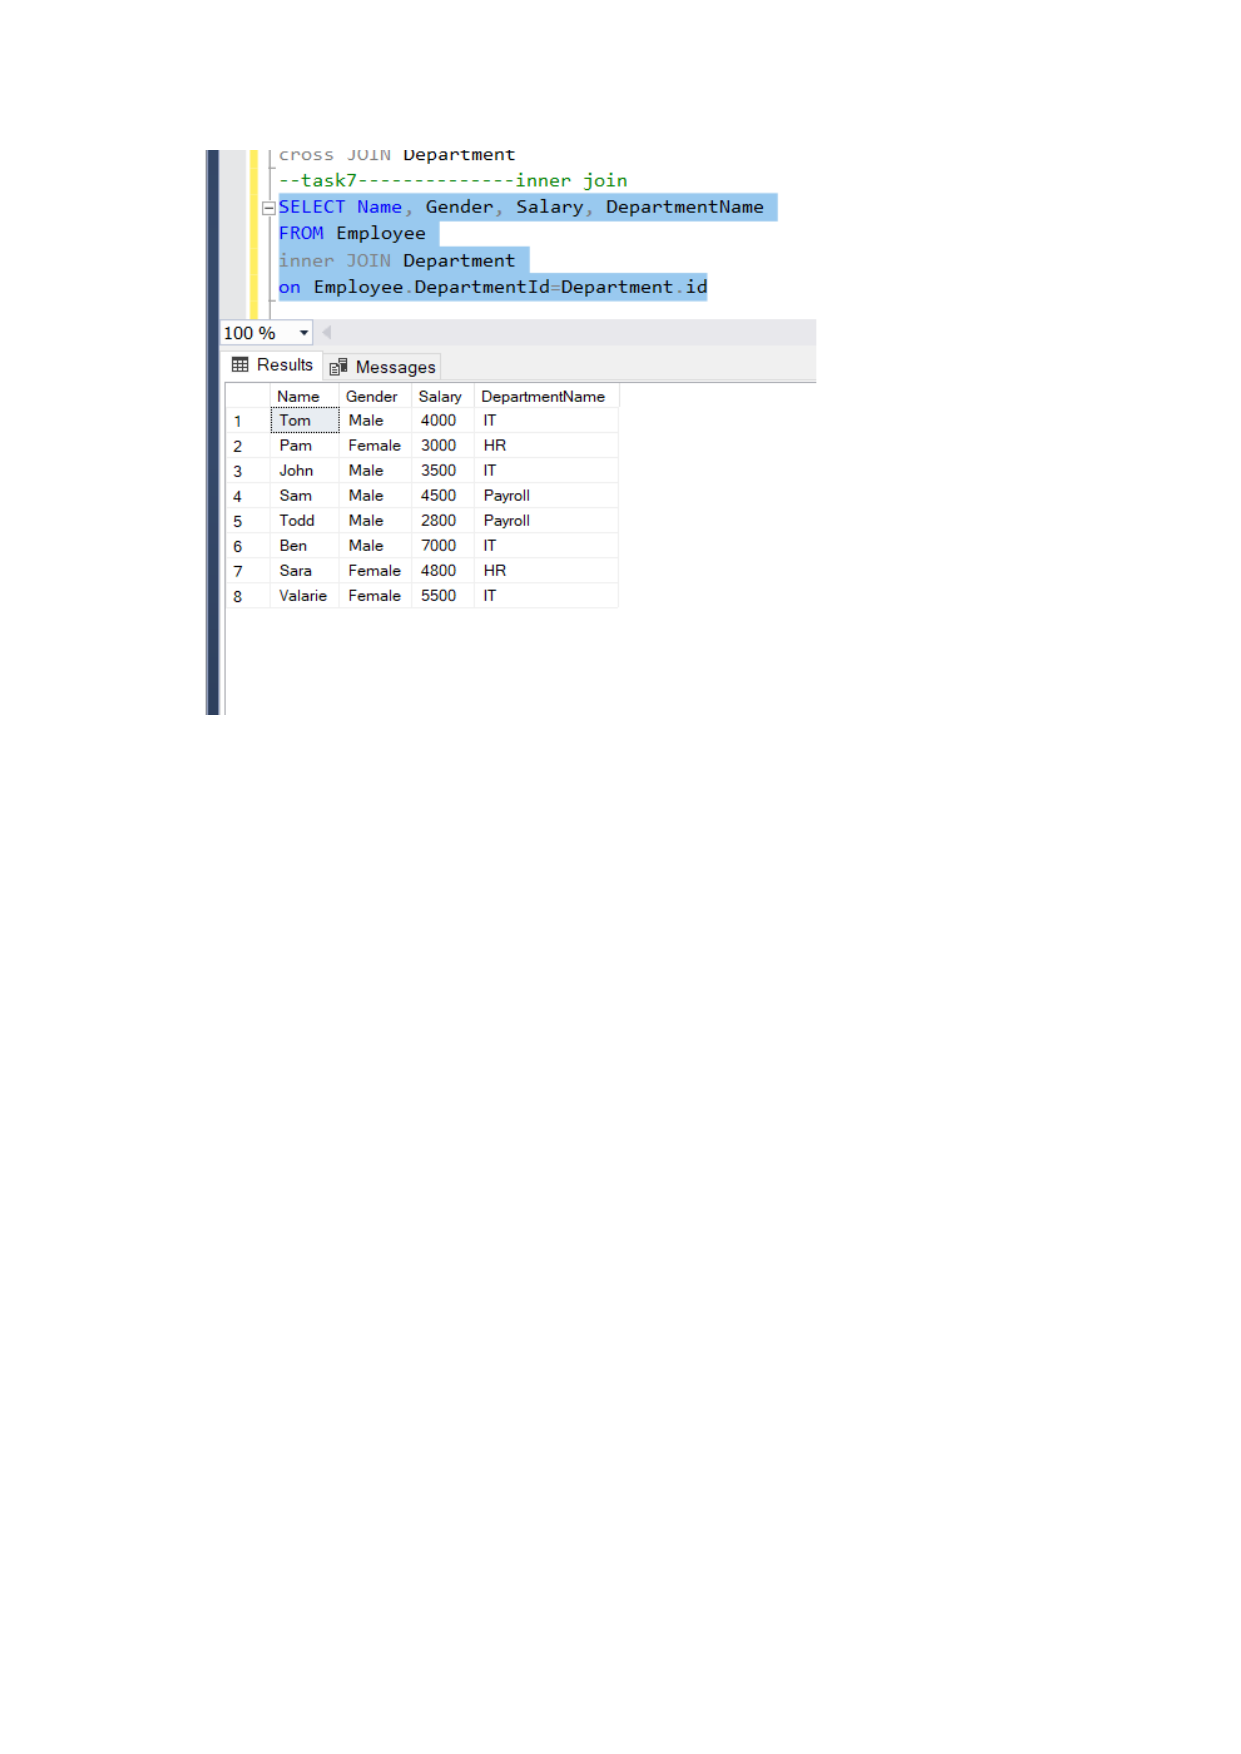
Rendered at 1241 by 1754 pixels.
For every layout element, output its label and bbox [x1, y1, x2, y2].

picture [187, 150, 817, 715]
